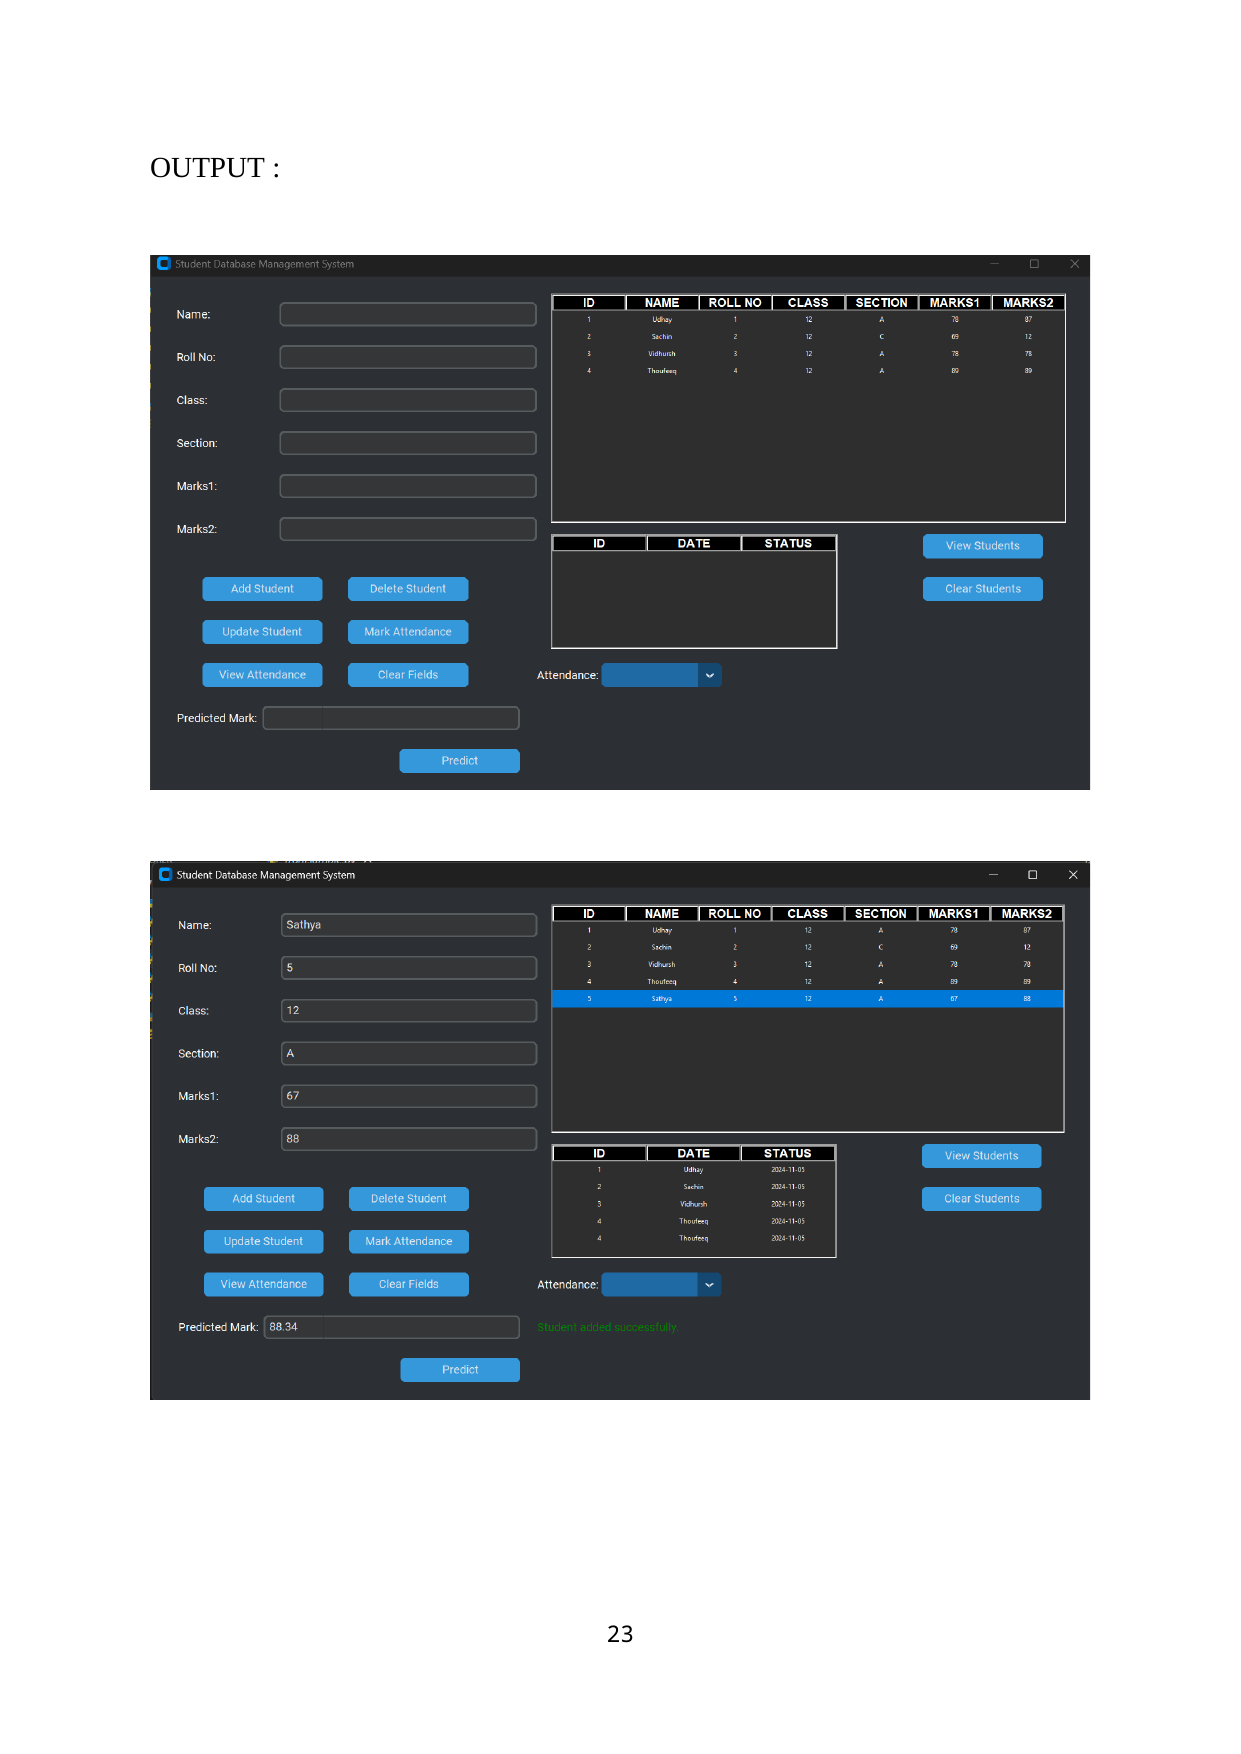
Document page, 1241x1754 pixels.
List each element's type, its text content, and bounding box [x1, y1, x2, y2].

picture [150, 861, 1091, 1400]
text OUTPUT : [150, 150, 1090, 183]
picture [150, 255, 1091, 790]
